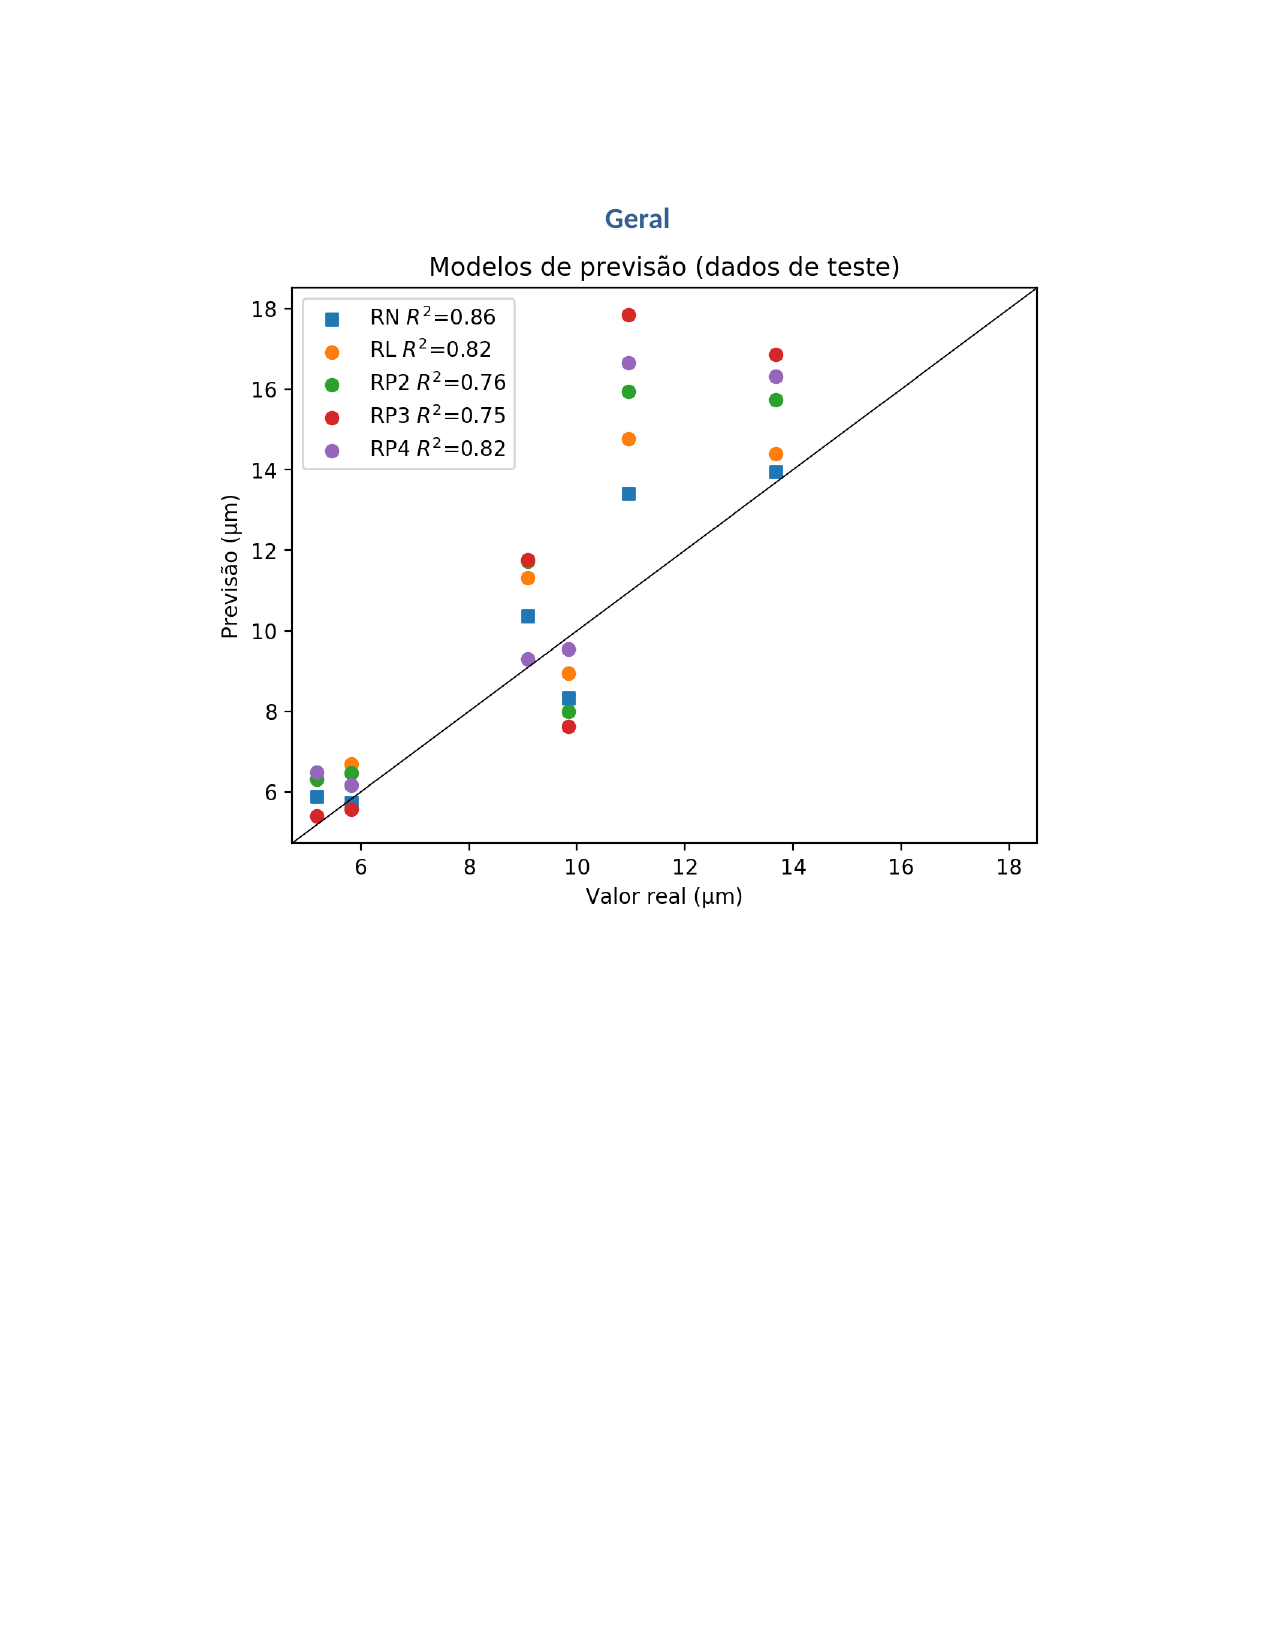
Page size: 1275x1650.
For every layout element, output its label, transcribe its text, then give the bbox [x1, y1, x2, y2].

picture [206, 241, 1050, 923]
subtitle Geral [187, 200, 1087, 236]
